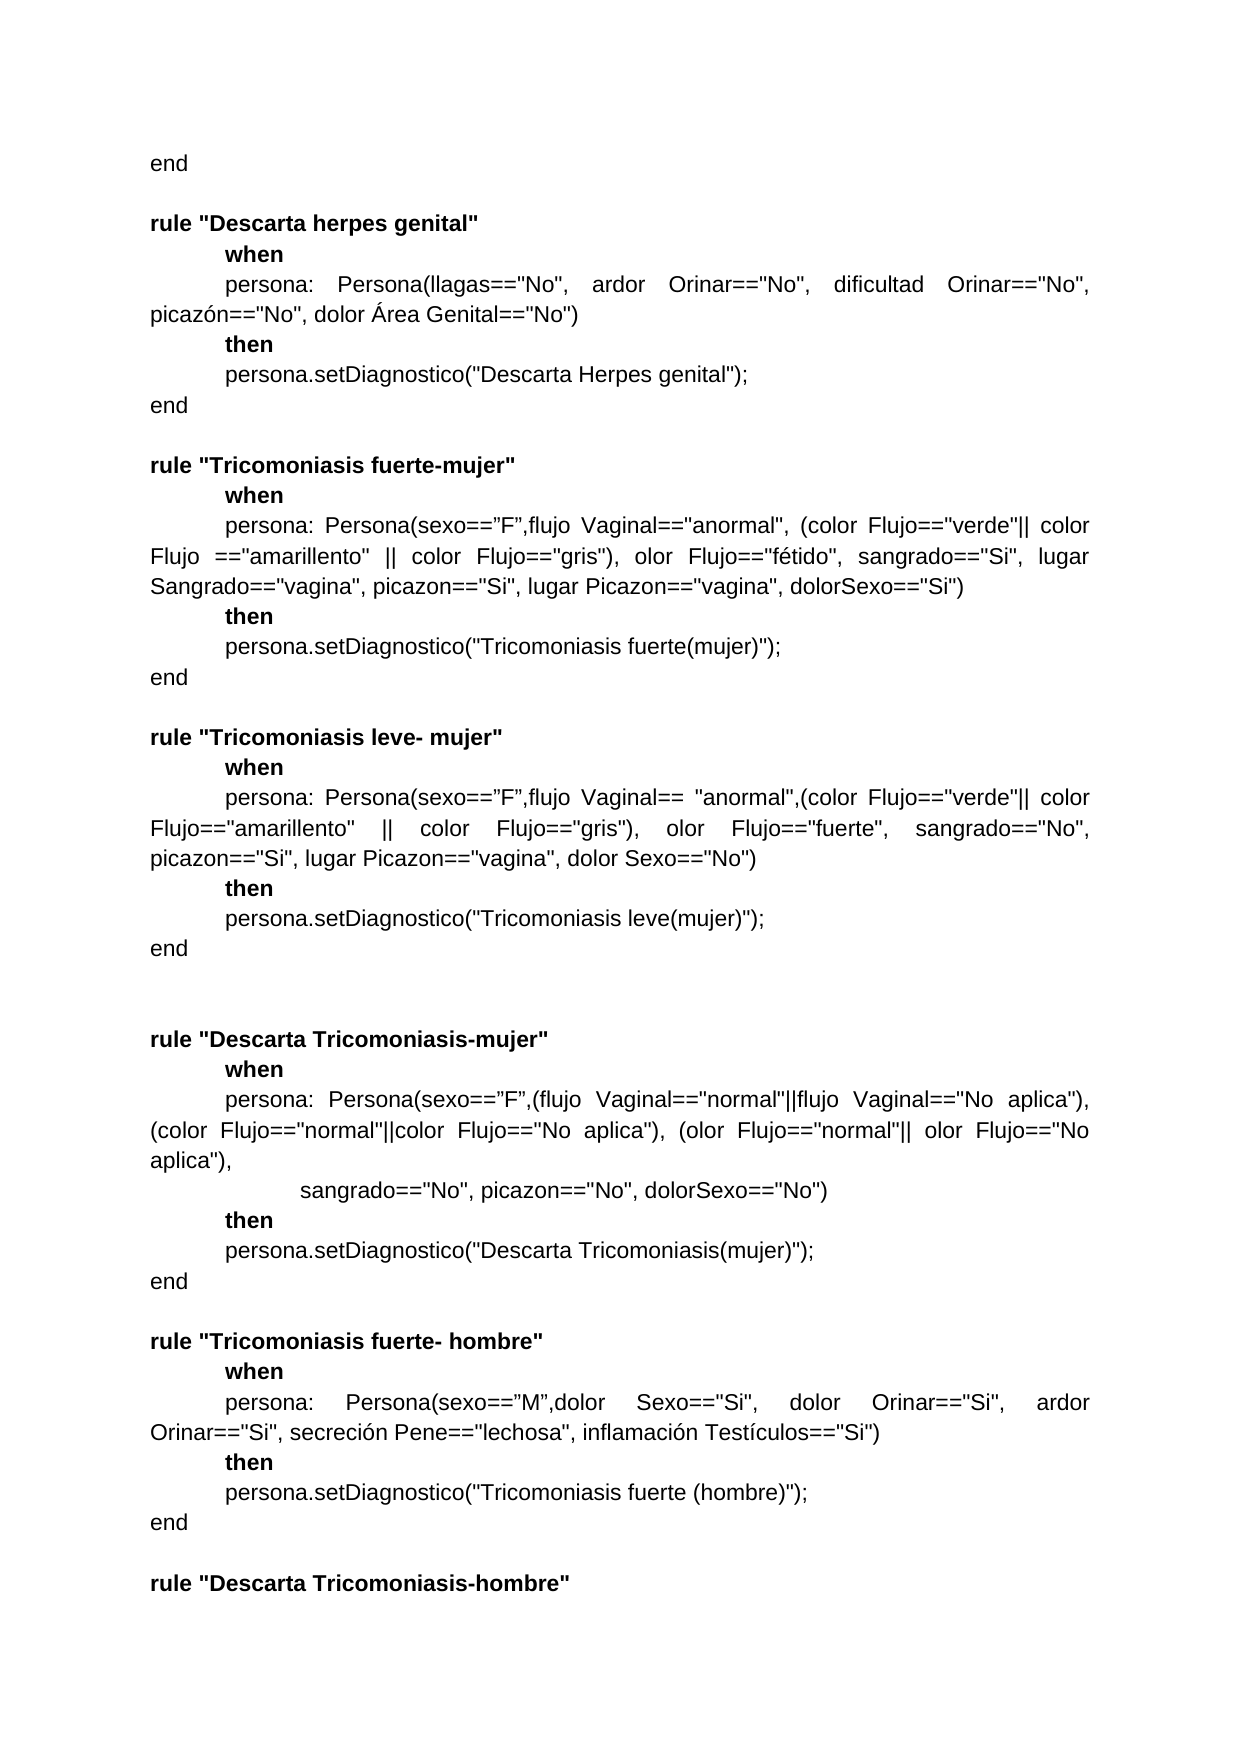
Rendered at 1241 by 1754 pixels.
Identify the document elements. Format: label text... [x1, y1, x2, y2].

text when [150, 241, 1090, 267]
text rule "Tricomoniasis fuerte-mujer" [150, 452, 1090, 478]
text end [150, 663, 1090, 690]
text end [150, 392, 1090, 418]
text persona: Persona(sexo==”M”,dolor Sexo=="Si", dolor Orinar=="Si", ardor Orinar=="Si", secreción Pene=="lechosa", inflamación Testículos=="Si") [150, 1388, 1090, 1445]
text persona: Persona(sexo==”F”,flujo Vaginal== "anormal",(color Flujo=="verde"|| color Flujo=="amarillento" || color Flujo=="gris"), olor Flujo=="fuerte", sangrado=="No", picazon=="Si", lugar Picazon=="vagina", dolor Sexo=="No") [150, 784, 1090, 871]
text when [150, 1056, 1090, 1083]
text persona: Persona(sexo==”F”,flujo Vaginal=="anormal", (color Flujo=="verde"|| color Flujo =="amarillento" || color Flujo=="gris"), olor Flujo=="fétido", sangrado=="Si", lugar Sangrado=="vagina", picazon=="Si", lugar Picazon=="vagina", dolorSexo=="Si") [150, 512, 1090, 599]
text when [150, 1358, 1090, 1385]
text end [150, 1509, 1090, 1536]
text rule "Descarta Tricomoniasis-hombre" [150, 1570, 1090, 1596]
text persona.setDiagnostico("Tricomoniasis leve(mujer)"); [150, 905, 1090, 932]
text persona: Persona(llagas=="No", ardor Orinar=="No", dificultad Orinar=="No", picazón=="No", dolor Área Genital=="No") [150, 271, 1090, 327]
text persona: Persona(sexo==”F”,(flujo Vaginal=="normal"||flujo Vaginal=="No aplica"), (color Flujo=="normal"||color Flujo=="No aplica"), (olor Flujo=="normal"|| olor Flujo=="No aplica"), [150, 1086, 1090, 1173]
text rule "Descarta herpes genital" [150, 210, 1090, 237]
text rule "Tricomoniasis leve- mujer" [150, 724, 1090, 750]
text persona.setDiagnostico("Tricomoniasis fuerte (hombre)"); [150, 1479, 1090, 1506]
text end [150, 935, 1090, 962]
text persona.setDiagnostico("Descarta Herpes genital"); [150, 361, 1090, 388]
text persona.setDiagnostico("Descarta Tricomoniasis(mujer)"); [150, 1237, 1090, 1264]
text when [150, 482, 1090, 509]
text sangrado=="No", picazon=="No", dolorSexo=="No") [150, 1177, 1090, 1203]
text end [150, 150, 1090, 176]
text then [150, 1207, 1090, 1234]
text rule "Tricomoniasis fuerte- hombre" [150, 1328, 1090, 1354]
text rule "Descarta Tricomoniasis-mujer" [150, 1026, 1090, 1052]
text when [150, 754, 1090, 781]
text then [150, 331, 1090, 358]
text end [150, 1268, 1090, 1294]
text then [150, 1449, 1090, 1475]
text persona.setDiagnostico("Tricomoniasis fuerte(mujer)"); [150, 633, 1090, 660]
text then [150, 603, 1090, 629]
text then [150, 875, 1090, 901]
